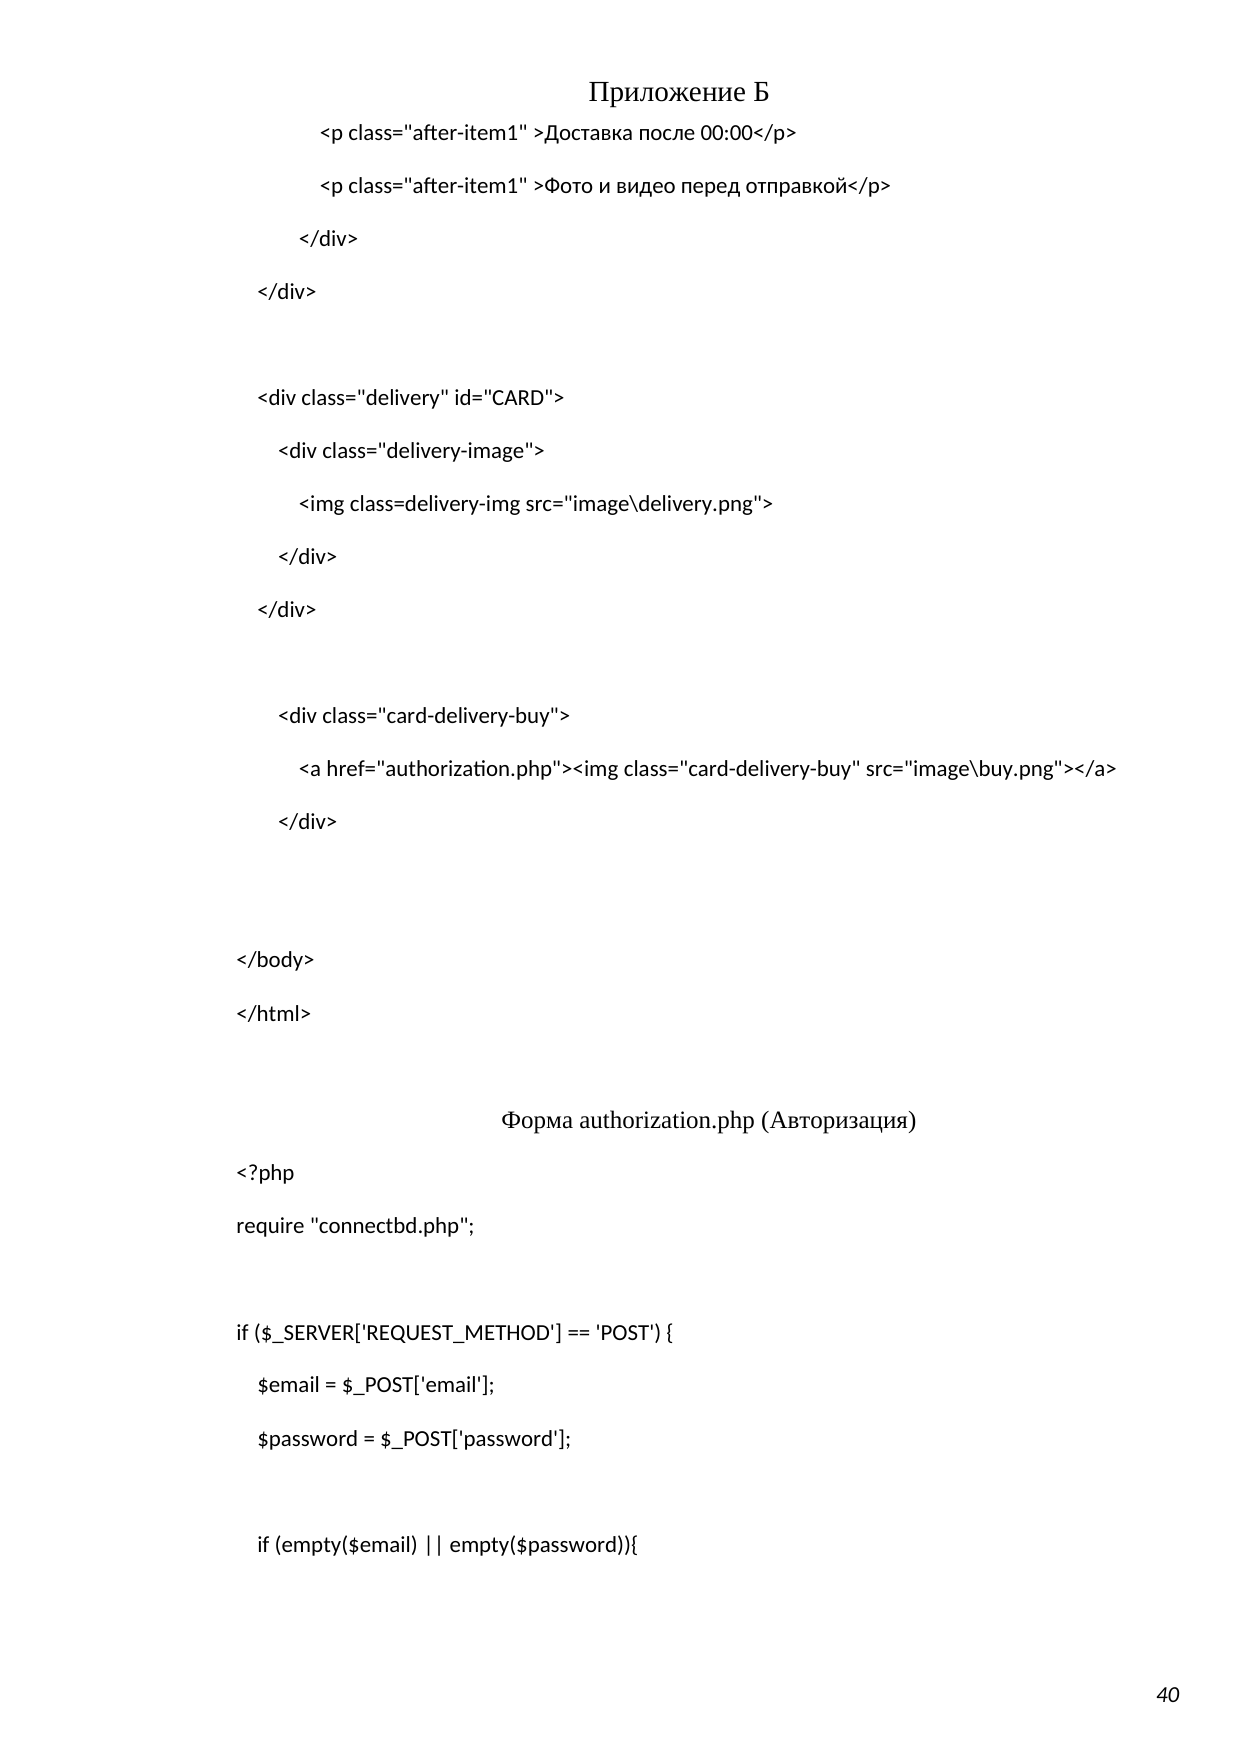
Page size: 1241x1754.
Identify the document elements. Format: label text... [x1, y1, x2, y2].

text </div> [236, 224, 1181, 252]
text <div class="card-delivery-buy"> [236, 701, 1181, 729]
text </html> [236, 999, 1181, 1027]
text <a href="authorization.php"><img class="card-delivery-buy" src="image\buy.png"></a> [236, 754, 1181, 782]
text </div> [236, 595, 1181, 623]
text </div> [236, 542, 1181, 570]
text Форма authorization.php (Авторизация) [236, 1105, 1181, 1133]
text if ($_SERVER['REQUEST_METHOD'] == 'POST') { [236, 1318, 1181, 1346]
text <div class="delivery-image"> [236, 436, 1181, 464]
text require "connectbd.php"; [236, 1212, 1181, 1239]
text <div class="delivery" id="CARD"> [236, 383, 1181, 411]
text </body> [236, 946, 1181, 974]
text <p class="after-item1" >Доставка после 00:00</p> [236, 118, 1181, 146]
text <?php [236, 1158, 1181, 1187]
text <img class=delivery-img src="image\delivery.png"> [236, 489, 1181, 517]
text if (empty($email) || empty($password)){ [236, 1530, 1181, 1558]
text $password = $_POST['password']; [236, 1424, 1181, 1452]
text $email = $_POST['email']; [236, 1371, 1181, 1399]
text </div> [236, 277, 1181, 305]
text </div> [236, 807, 1181, 835]
text <p class="after-item1" >Фото и видео перед отправкой</p> [236, 171, 1181, 199]
